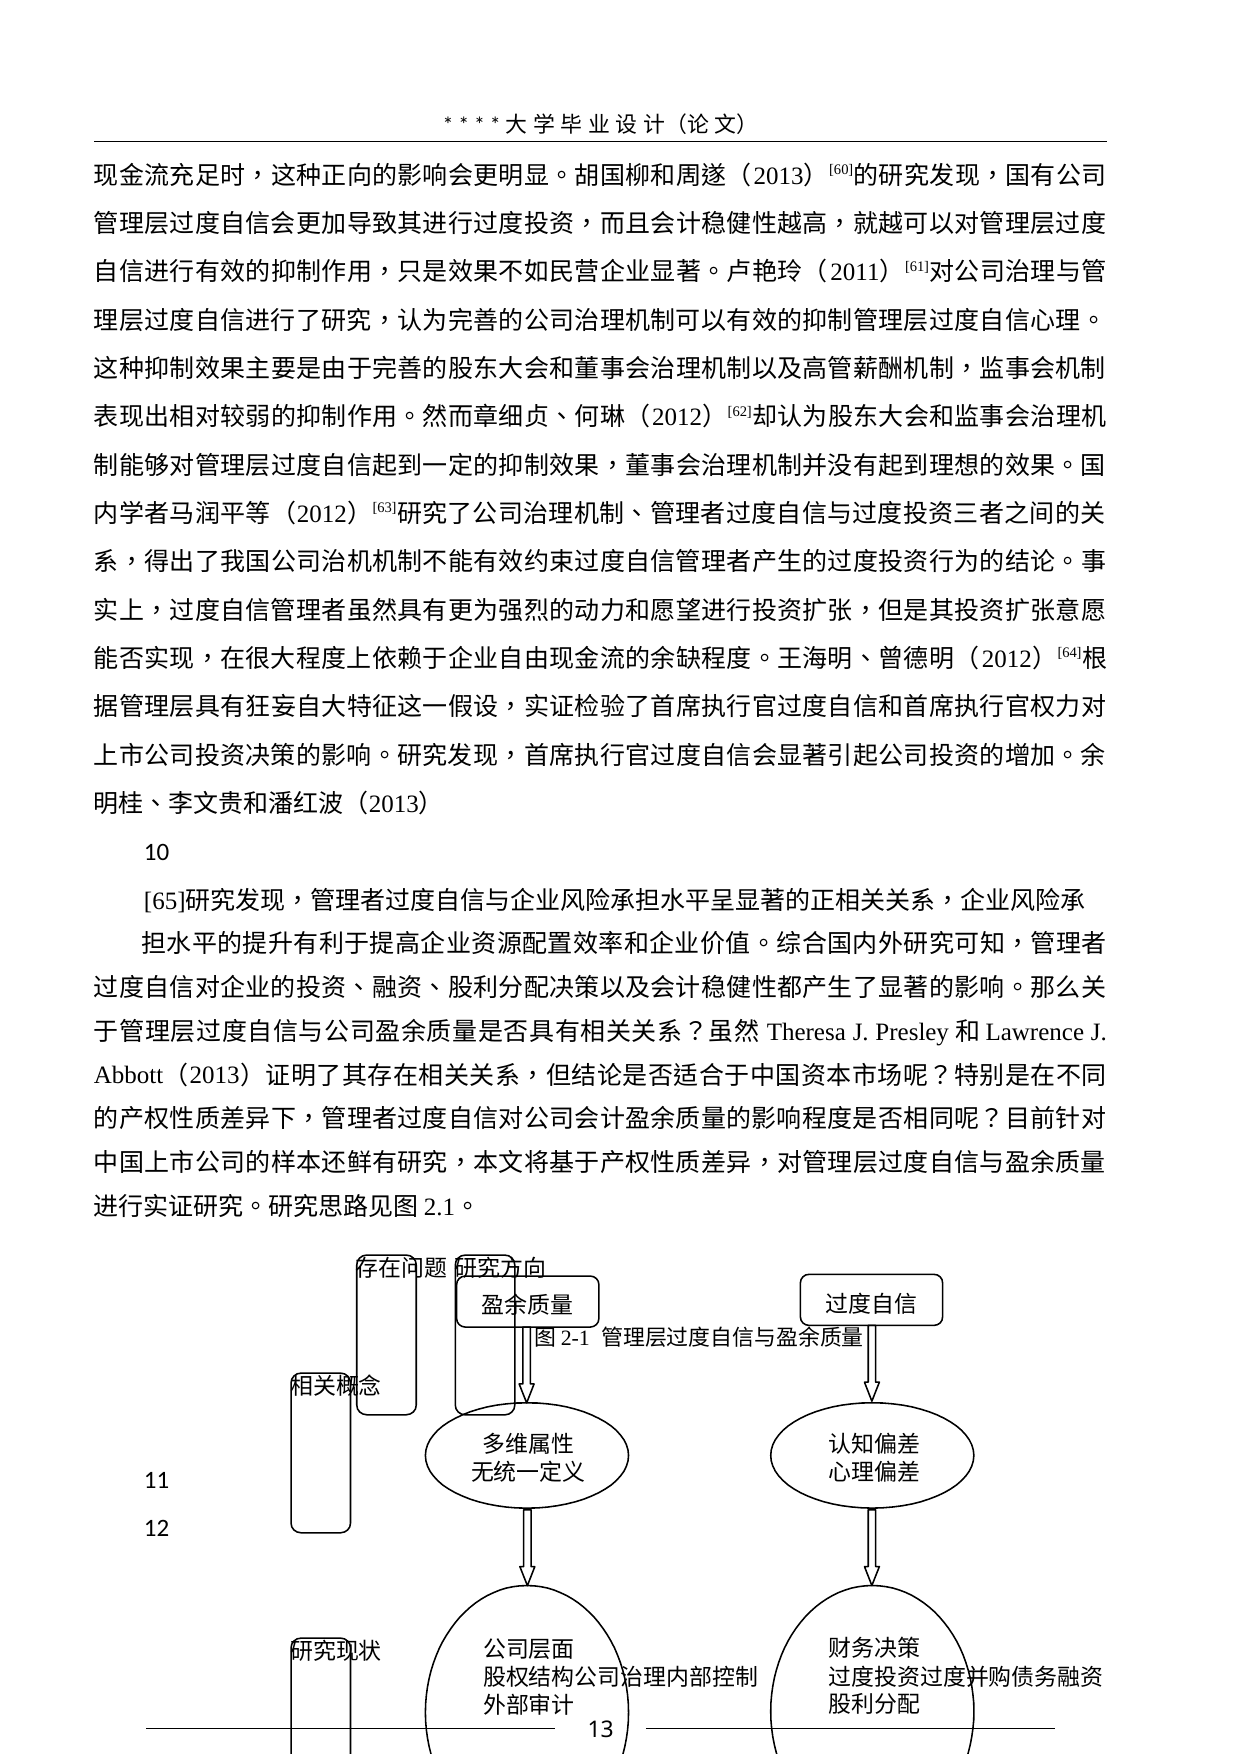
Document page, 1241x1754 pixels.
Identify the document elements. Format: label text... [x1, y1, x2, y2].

text 担水平的提升有利于提高企业资源配置效率和企业价值。综合国内外研究可知，管理者过度自信对企业的投资、融资、股利分配决策以及会计稳健性都产生了显著的影响。那么关于管理层过度自信与公司盈余质量是否具有相关关系？虽然Theresa J. Presley和Lawrence J. Abbott（2013）证明了其存在相关关系，但结论是否适合于中国资本市场呢？特别是在不同的产权性质差异下，管理者过度自信对公司会计盈余质量的影响程度是否相同呢？目前针对中国上市公司的样本还鲜有研究，本文将基于产权性质差异，对管理层过度自信与盈余质量进行实证研究。研究思路见图2.1。 [94, 915, 1107, 1222]
text 11 [94, 1446, 1107, 1494]
text 12 [94, 1494, 1107, 1543]
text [94, 142, 1107, 819]
text 图2-1 管理层过度自信与盈余质量 [94, 1254, 1107, 1421]
text [65]研究发现，管理者过度自信与企业风险承担水平呈显著的正相关关系，企业风险承 [94, 867, 1107, 915]
text 10 [94, 819, 1107, 867]
